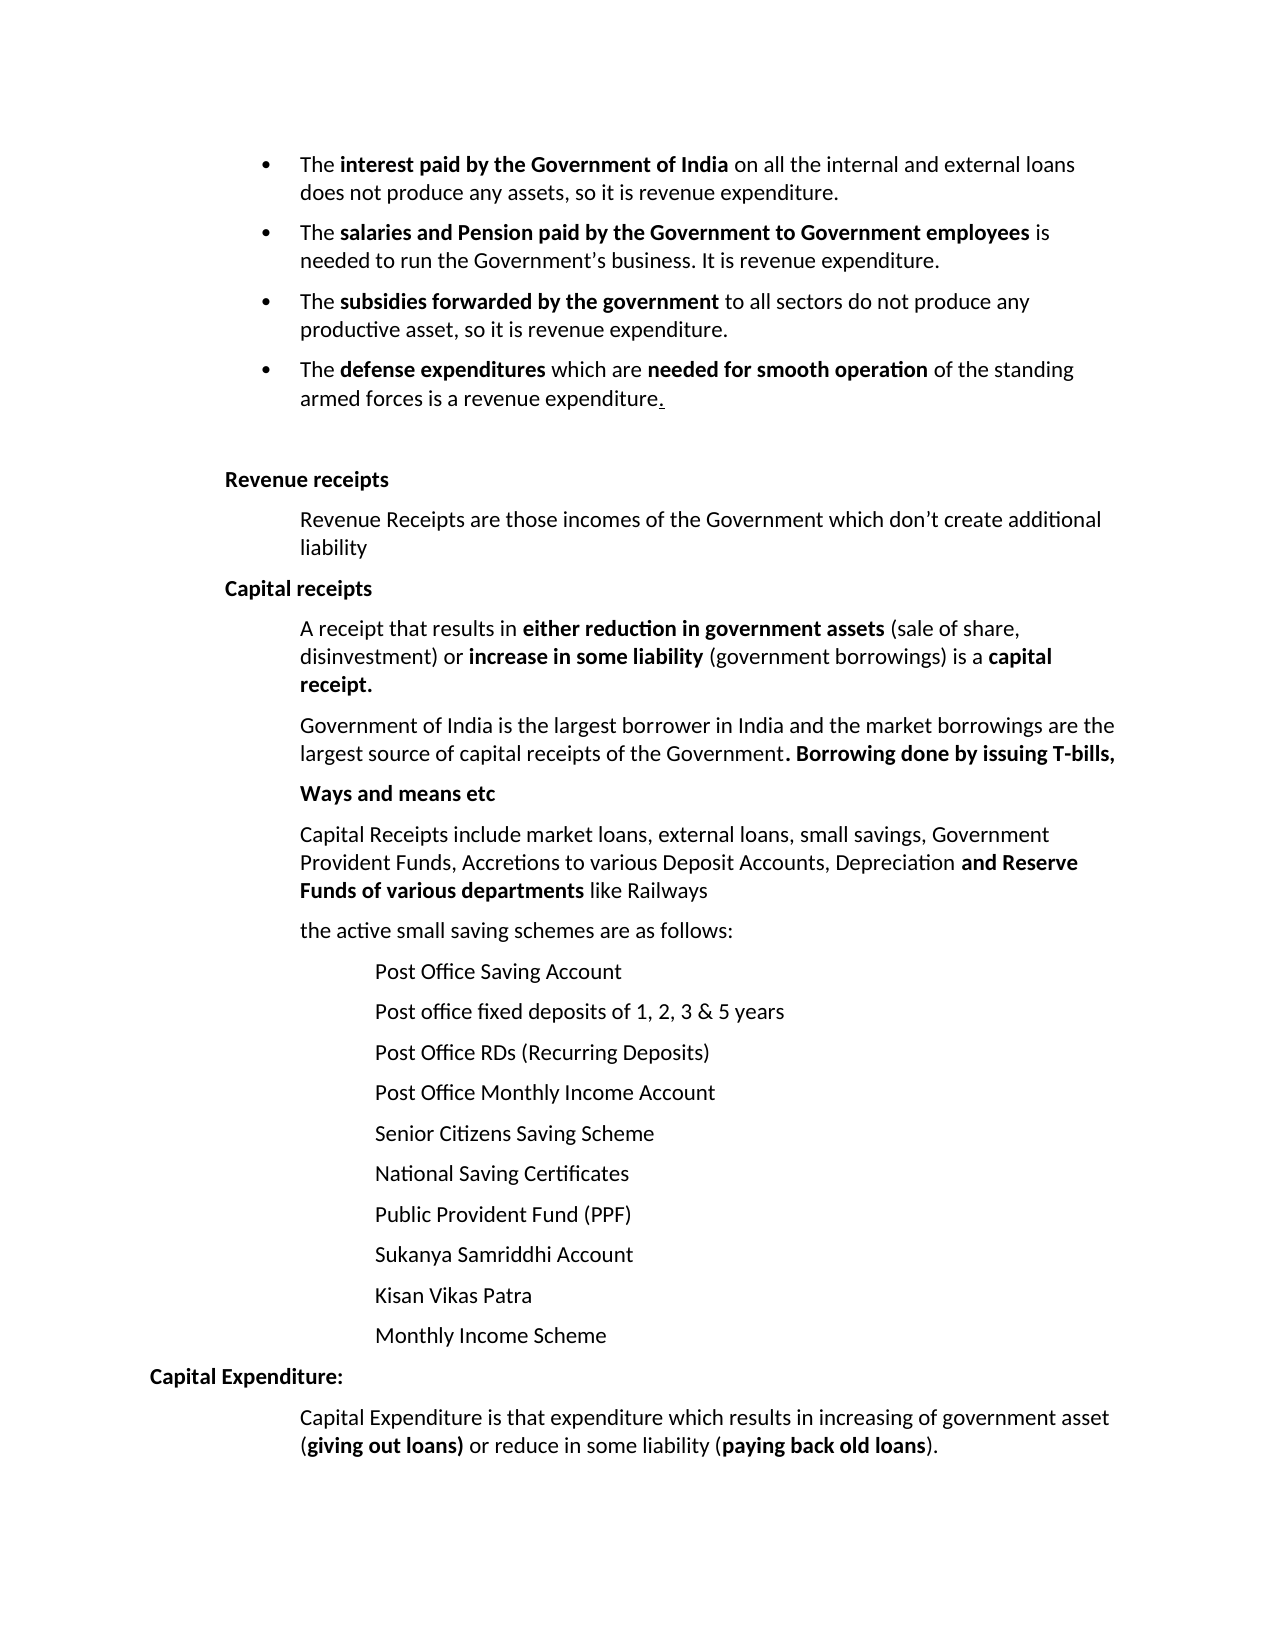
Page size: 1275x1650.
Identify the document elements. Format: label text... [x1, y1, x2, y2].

text Ways and means etc [300, 779, 1125, 807]
text Senior Citizens Saving Scheme [375, 1119, 1125, 1147]
list The interest paid by the Government of India on all the internal and external loans does not produce any assets, so it is revenue expenditure. [262, 150, 1125, 206]
text Post office fixed deposits of 1, 2, 3 & 5 years [375, 997, 1125, 1026]
list The salaries and Pension paid by the Government to Government employees is needed to run the Government’s business. It is revenue expenditure. [262, 218, 1125, 274]
text Capital Expenditure is that expenditure which results in increasing of government asset (giving out loans) or reduce in some liability (paying back old loans). [300, 1403, 1125, 1459]
text Sukanya Samriddhi Account [375, 1241, 1125, 1269]
text Revenue Receipts are those incomes of the Government which don’t create additional liability [300, 505, 1125, 561]
text Capital Expenditure: [150, 1362, 1125, 1390]
text Post Office Saving Account [375, 957, 1125, 985]
text Capital receipts [150, 574, 1125, 602]
text A receipt that results in either reduction in government assets (sale of share, disinvestment) or increase in some liability (government borrowings) is a capital receipt. [300, 614, 1125, 698]
text the active small saving schemes are as follows: [300, 916, 1125, 944]
list The subsidies forwarded by the government to all sectors do not produce any productive asset, so it is revenue expenditure. [262, 287, 1125, 343]
text Capital Receipts include market loans, external loans, small savings, Government Provident Funds, Accretions to various Deposit Accounts, Depreciation and Reserve Funds of various departments like Railways [300, 820, 1125, 904]
text National Saving Certificates [375, 1159, 1125, 1188]
text Government of India is the largest borrower in India and the market borrowings are the largest source of capital receipts of the Government. Borrowing done by issuing T-bills, [300, 711, 1125, 767]
text Public Provident Fund (PPF) [375, 1200, 1125, 1228]
list The defense expenditures which are needed for smooth operation of the standing armed forces is a revenue expenditure. [262, 356, 1125, 412]
text Revenue receipts [150, 465, 1125, 493]
text Kisan Vikas Patra [375, 1281, 1125, 1309]
text Post Office RDs (Recurring Deposits) [375, 1038, 1125, 1066]
text Post Office Monthly Income Account [375, 1078, 1125, 1107]
text Monthly Income Scheme [375, 1322, 1125, 1350]
